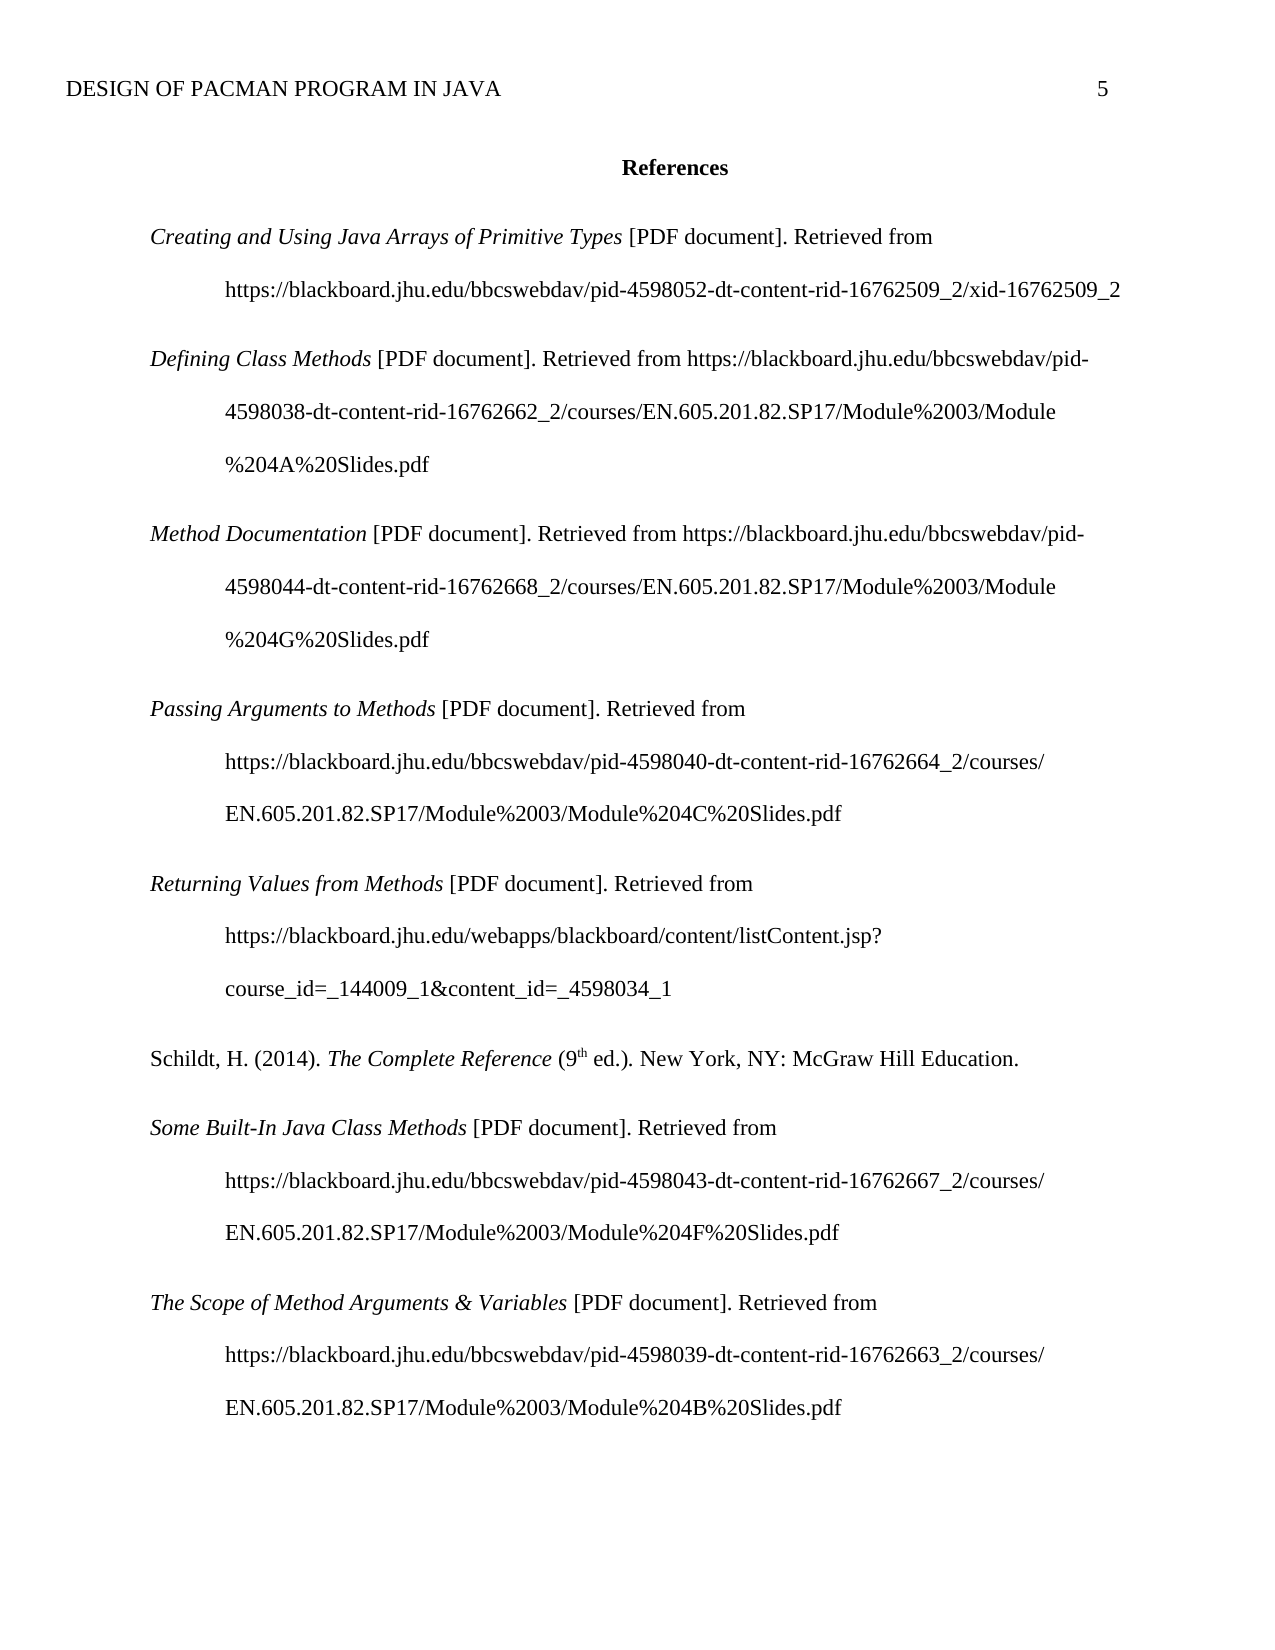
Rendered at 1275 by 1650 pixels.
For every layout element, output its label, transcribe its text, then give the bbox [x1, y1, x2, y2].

text Defining Class Methods [PDF document]. Retrieved from https://blackboard.jhu.edu/bbcswebdav/pid-4598038-dt-content-rid-16762662_2/courses/EN.605.201.82.SP17/Module%2003/Module%204A%20Slides.pdf [150, 346, 1125, 477]
text References [150, 154, 1125, 180]
text Some Built-In Java Class Methods [PDF document]. Retrieved from https://blackboard.jhu.edu/bbcswebdav/pid-4598043-dt-content-rid-16762667_2/courses/EN.605.201.82.SP17/Module%2003/Module%204F%20Slides.pdf [150, 1114, 1125, 1246]
text Method Documentation [PDF document]. Retrieved from https://blackboard.jhu.edu/bbcswebdav/pid-4598044-dt-content-rid-16762668_2/courses/EN.605.201.82.SP17/Module%2003/Module%204G%20Slides.pdf [150, 520, 1125, 652]
text Returning Values from Methods [PDF document]. Retrieved from https://blackboard.jhu.edu/webapps/blackboard/content/listContent.jsp?course_id=_144009_1&content_id=_4598034_1 [150, 870, 1125, 1002]
text The Scope of Method Arguments & Variables [PDF document]. Retrieved from https://blackboard.jhu.edu/bbcswebdav/pid-4598039-dt-content-rid-16762663_2/courses/EN.605.201.82.SP17/Module%2003/Module%204B%20Slides.pdf [150, 1289, 1125, 1421]
text Schildt, H. (2014). The Complete Reference (9th ed.). New York, NY: McGraw Hill Education. [150, 1045, 1125, 1071]
text Creating and Using Java Arrays of Primitive Types [PDF document]. Retrieved from https://blackboard.jhu.edu/bbcswebdav/pid-4598052-dt-content-rid-16762509_2/xid-16762509_2 [150, 223, 1125, 302]
text Passing Arguments to Methods [PDF document]. Retrieved from https://blackboard.jhu.edu/bbcswebdav/pid-4598040-dt-content-rid-16762664_2/courses/EN.605.201.82.SP17/Module%2003/Module%204C%20Slides.pdf [150, 695, 1125, 827]
